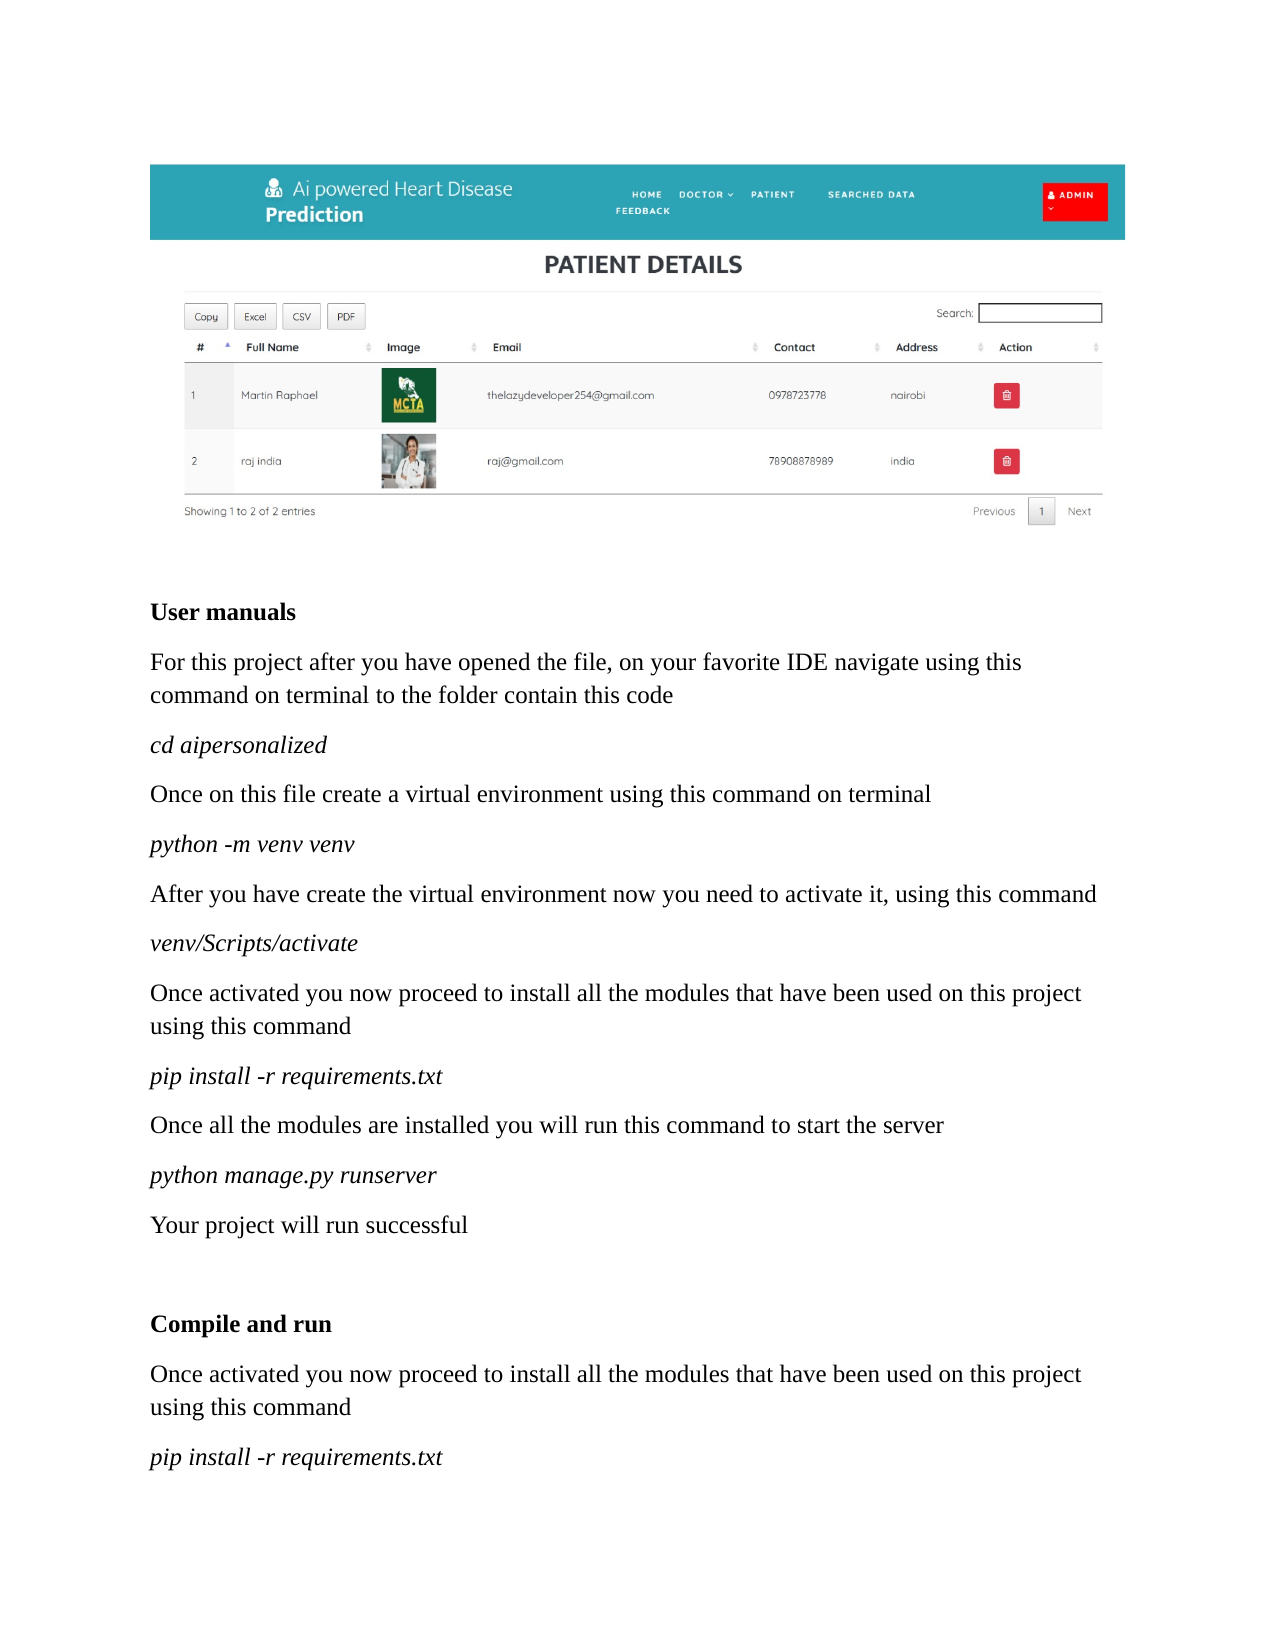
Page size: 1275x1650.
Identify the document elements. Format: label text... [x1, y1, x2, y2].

text Your project will run successful [150, 1210, 1125, 1239]
text python manage.py runserver [150, 1160, 1125, 1189]
text Once activated you now proceed to install all the modules that have been used on this project using this command [150, 978, 1125, 1040]
text pip install -r requirements.txt [150, 1442, 1125, 1470]
text pip install -r requirements.txt [150, 1061, 1125, 1089]
text User manuals [150, 597, 1125, 626]
text venv/Scripts/activate [150, 928, 1125, 957]
text python -m venv venv [150, 829, 1125, 858]
text After you have create the virtual environment now you need to activate it, using this command [150, 879, 1125, 907]
text cd aipersonalized [150, 730, 1125, 758]
text For this project after you have opened the file, on your favorite IDE navigate using this command on terminal to the folder contain this code [150, 647, 1125, 709]
text Once on this file create a virtual environment using this command on terminal [150, 779, 1125, 808]
text Once activated you now proceed to install all the modules that have been used on this project using this command [150, 1359, 1125, 1421]
text Once all the modules are installed you will run this command to start the server [150, 1111, 1125, 1139]
text Compile and run [150, 1309, 1125, 1338]
picture [150, 150, 1125, 526]
